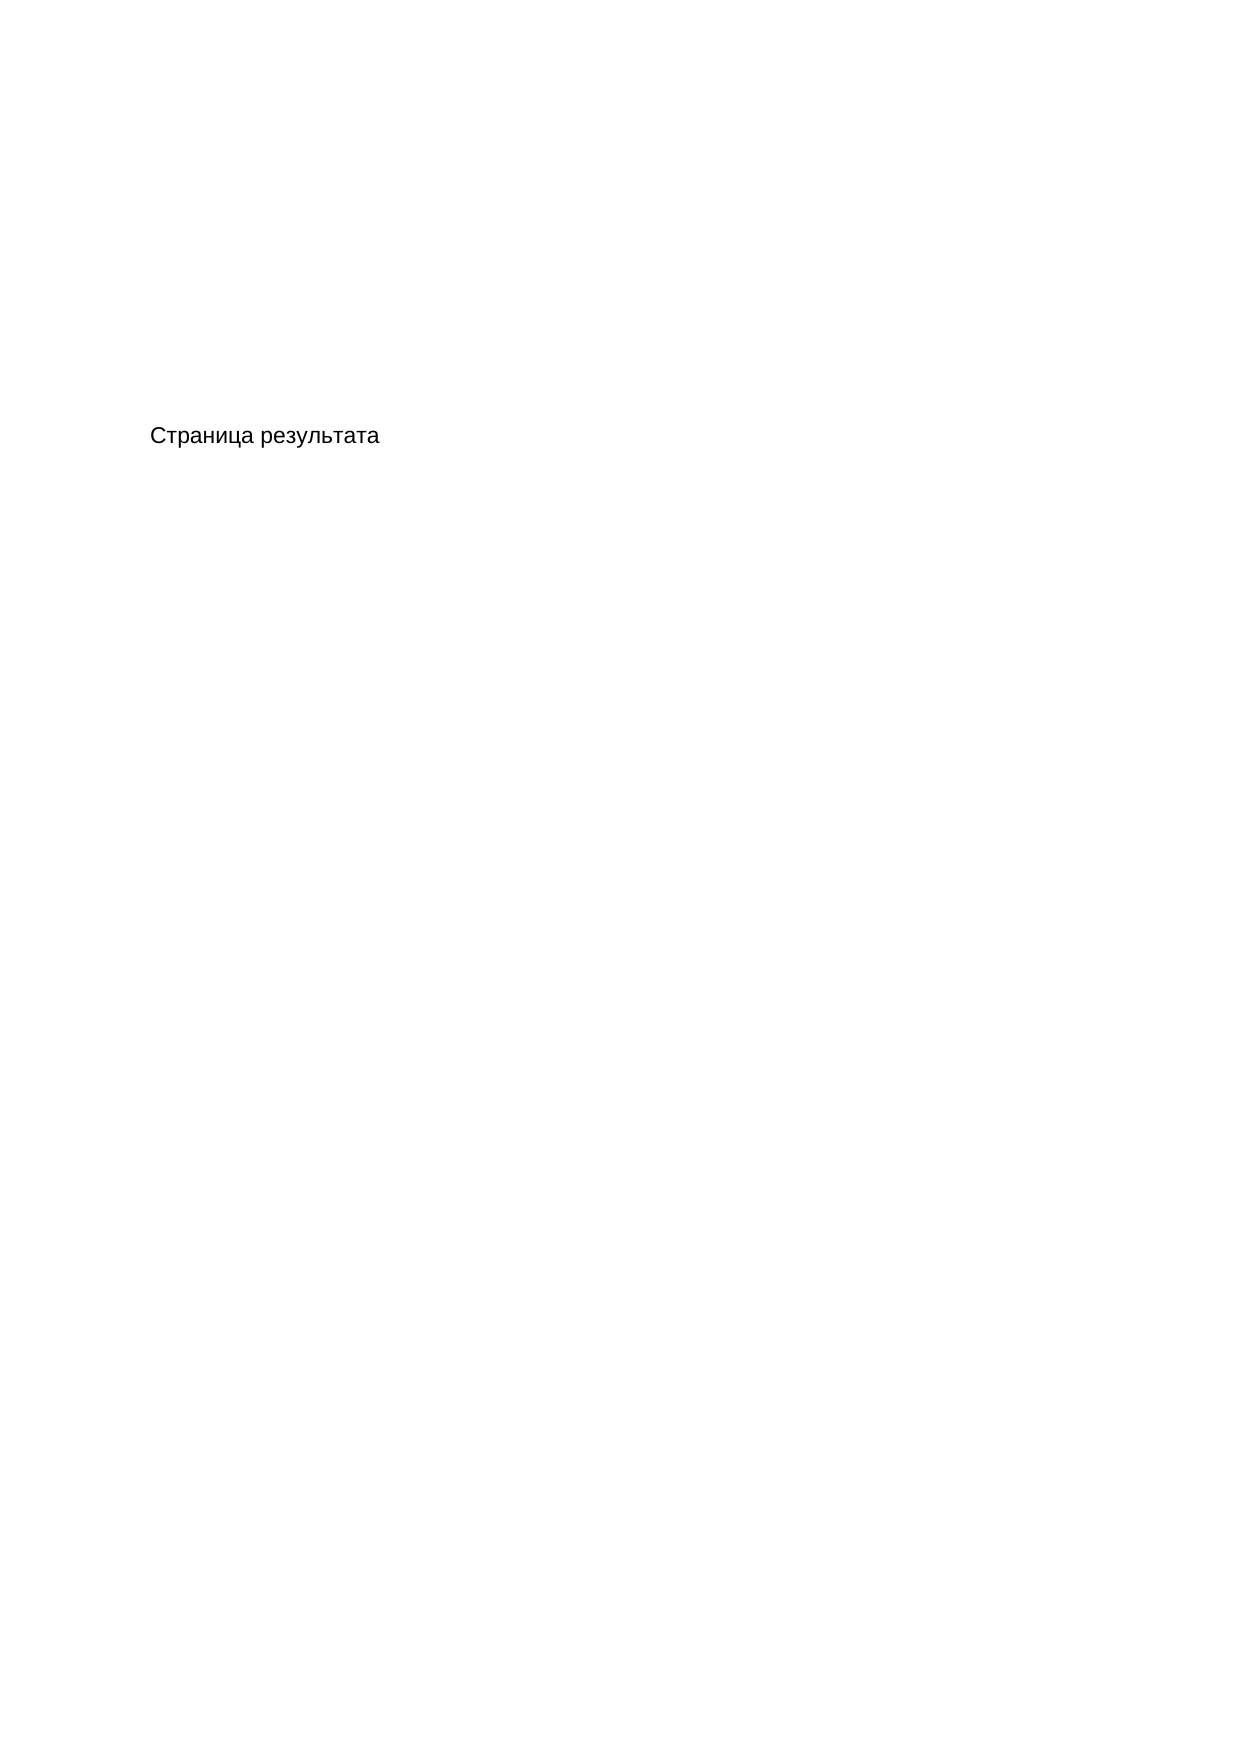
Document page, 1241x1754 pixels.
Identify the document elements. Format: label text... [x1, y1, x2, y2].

text Страница результата [150, 422, 1090, 448]
